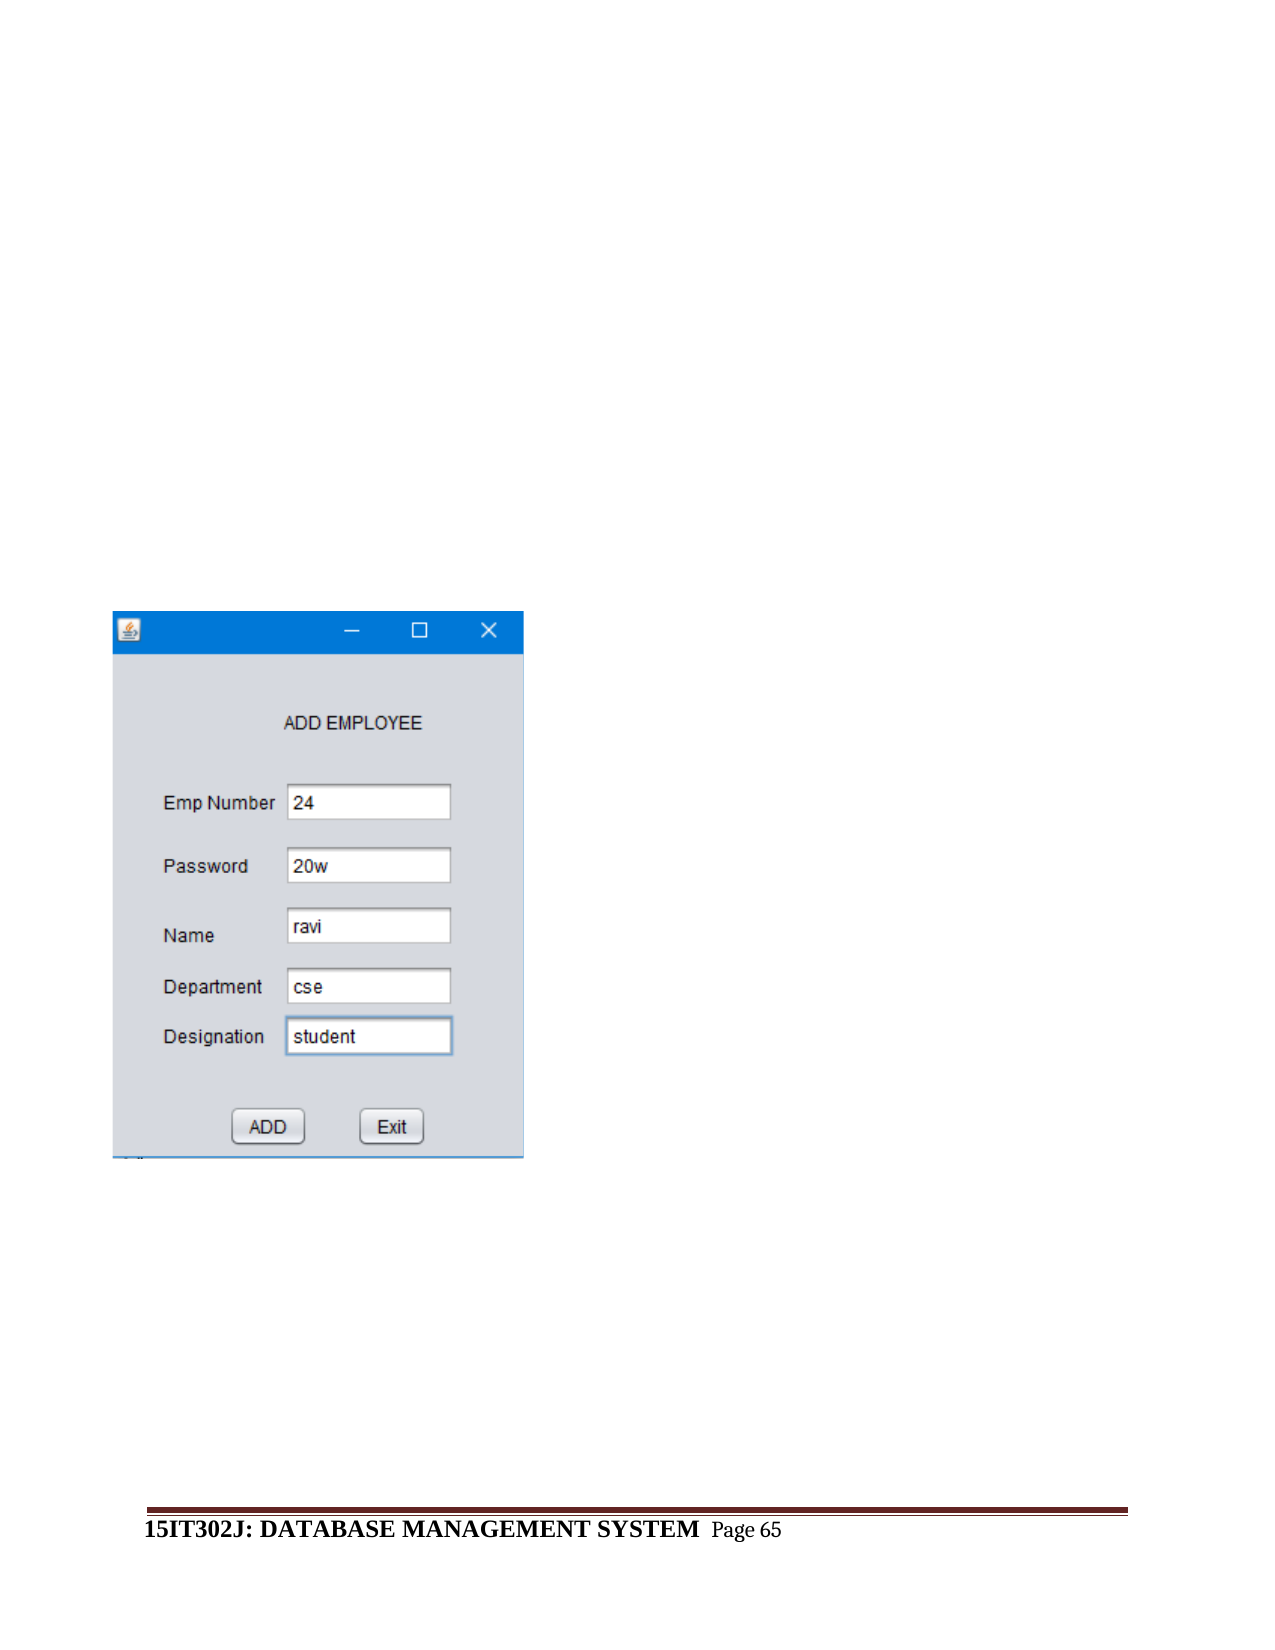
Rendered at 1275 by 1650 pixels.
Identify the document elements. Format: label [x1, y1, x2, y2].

picture [112, 611, 524, 1159]
